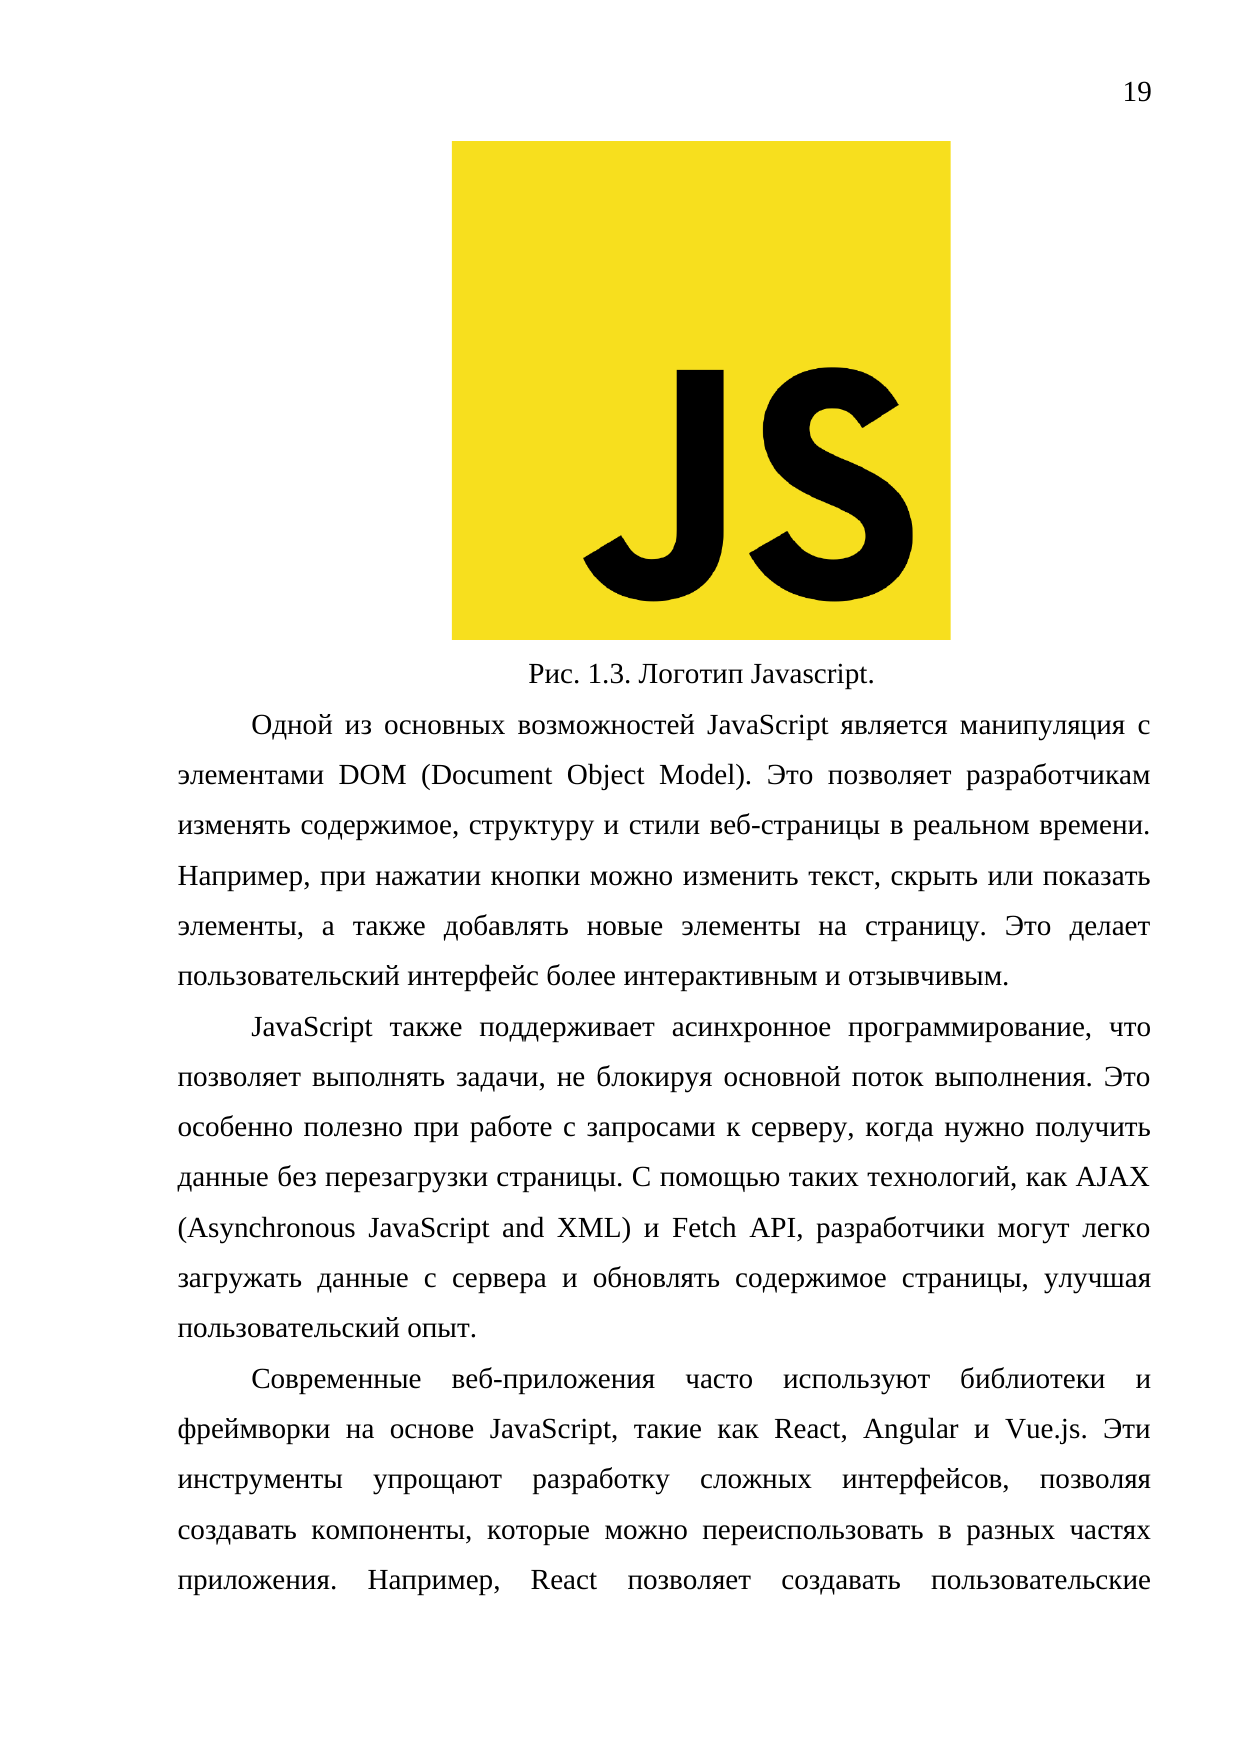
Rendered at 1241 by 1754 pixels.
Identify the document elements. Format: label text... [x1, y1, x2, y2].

text Одной из основных возможностей JavaScript является манипуляция с элементами DOM (Document Object Model). Это позволяет разработчикам изменять содержимое, структуру и стили веб-страницы в реальном времени. Например, при нажатии кнопки можно изменить текст, скрыть или показать элементы, а также добавлять новые элементы на страницу. Это делает пользовательский интерфейс более интерактивным и отзывчивым. [177, 707, 1152, 992]
text JavaScript также поддерживает асинхронное программирование, что позволяет выполнять задачи, не блокируя основной поток выполнения. Это особенно полезно при работе с запросами к серверу, когда нужно получить данные без перезагрузки страницы. С помощью таких технологий, как AJAX (Asynchronous JavaScript and XML) и Fetch API, разработчики могут легко загружать данные с сервера и обновлять содержимое страницы, улучшая пользовательский опыт. [177, 1009, 1152, 1344]
picture [451, 141, 951, 640]
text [177, 1361, 1152, 1596]
text Рис. 1.3. Логотип Javascript. [177, 656, 1152, 690]
